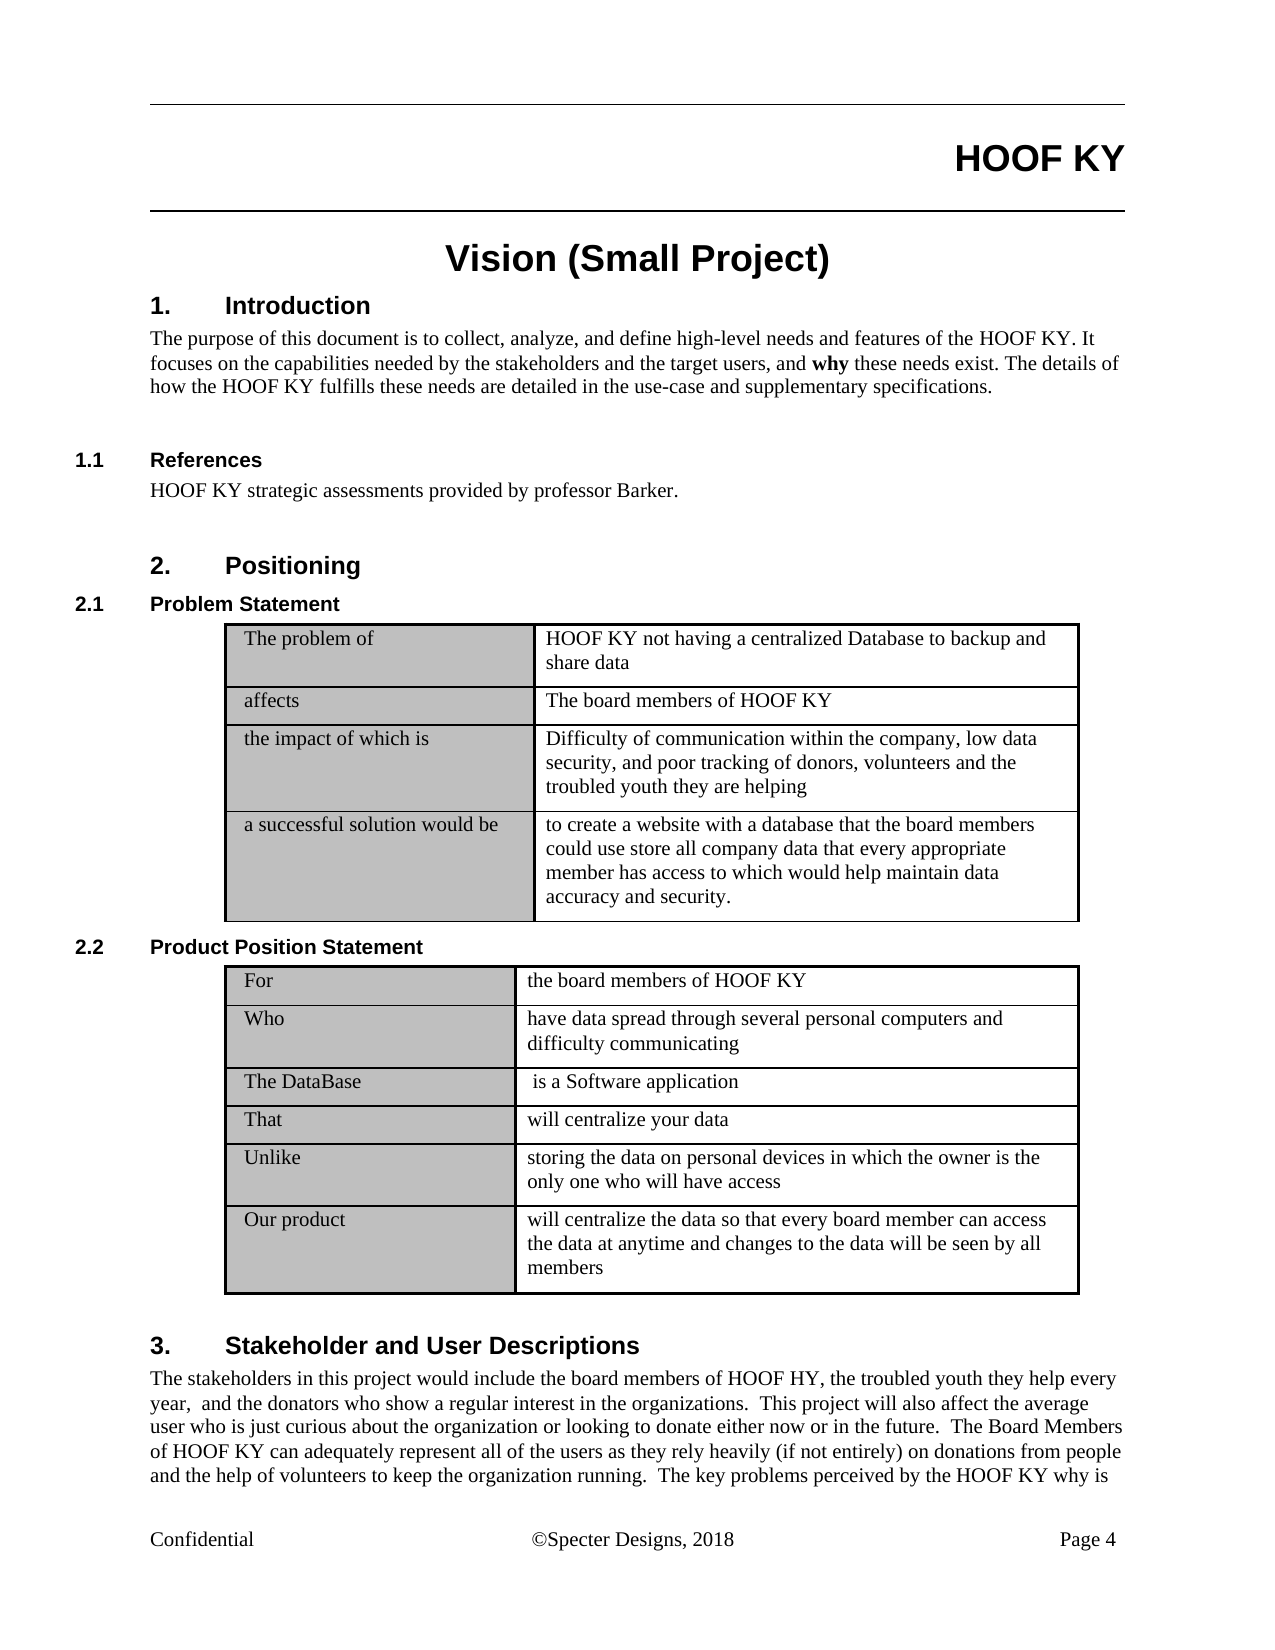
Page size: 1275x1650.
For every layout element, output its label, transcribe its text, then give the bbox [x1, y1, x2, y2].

table_cell The DataBase [227, 1069, 514, 1105]
table_cell to create a website with a database that the board members could use store all company data that every appropriate member has access to which would help maintain data accuracy and security. [536, 812, 1077, 921]
title Vision (Small Project) [150, 236, 1125, 279]
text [150, 1366, 1125, 1487]
table_cell Unlike [227, 1145, 514, 1205]
table_cell a successful solution would be [227, 812, 533, 921]
table_cell affects [227, 688, 533, 724]
subtitle Product Position Statement [75, 935, 1125, 959]
table_cell That [227, 1107, 514, 1143]
table_header For [227, 968, 514, 1005]
table_cell The board members of HOOF KY [536, 688, 1077, 724]
table_cell the impact of which is [227, 726, 533, 811]
table_cell have data spread through several personal computers and difficulty communicating [517, 1006, 1077, 1067]
table_header HOOF KY not having a centralized Database to backup and share data [536, 626, 1077, 686]
text The purpose of this document is to collect, analyze, and define high-level needs and features of the HOOF KY. It focuses on the capabilities needed by the stakeholders and the target users, and why these needs exist. The details of how the HOOF KY fulfills these needs are detailed in the use-case and supplementary specifications. [150, 326, 1125, 398]
table_header The problem of [227, 626, 533, 686]
table_cell Difficulty of communication within the company, low data security, and poor tracking of donors, volunteers and the troubled youth they are helping [536, 726, 1077, 811]
table_cell Our product [227, 1207, 514, 1292]
table_cell is a Software application [517, 1069, 1077, 1105]
table_cell Who [227, 1006, 514, 1067]
subtitle Stakeholder and User Descriptions [150, 1331, 1125, 1360]
text HOOF KY strategic assessments provided by professor Barker. [150, 478, 1125, 502]
subtitle Positioning [150, 551, 1125, 580]
subtitle Problem Statement [75, 592, 1125, 616]
subtitle Introduction [150, 291, 1125, 320]
table_cell will centralize your data [517, 1107, 1077, 1143]
table_cell storing the data on personal devices in which the owner is the only one who will have access [517, 1145, 1077, 1205]
table_cell will centralize the data so that every board member can access the data at anytime and changes to the data will be seen by all members [517, 1207, 1077, 1292]
table_header the board members of HOOF KY [517, 968, 1077, 1005]
subtitle References [75, 448, 1125, 472]
